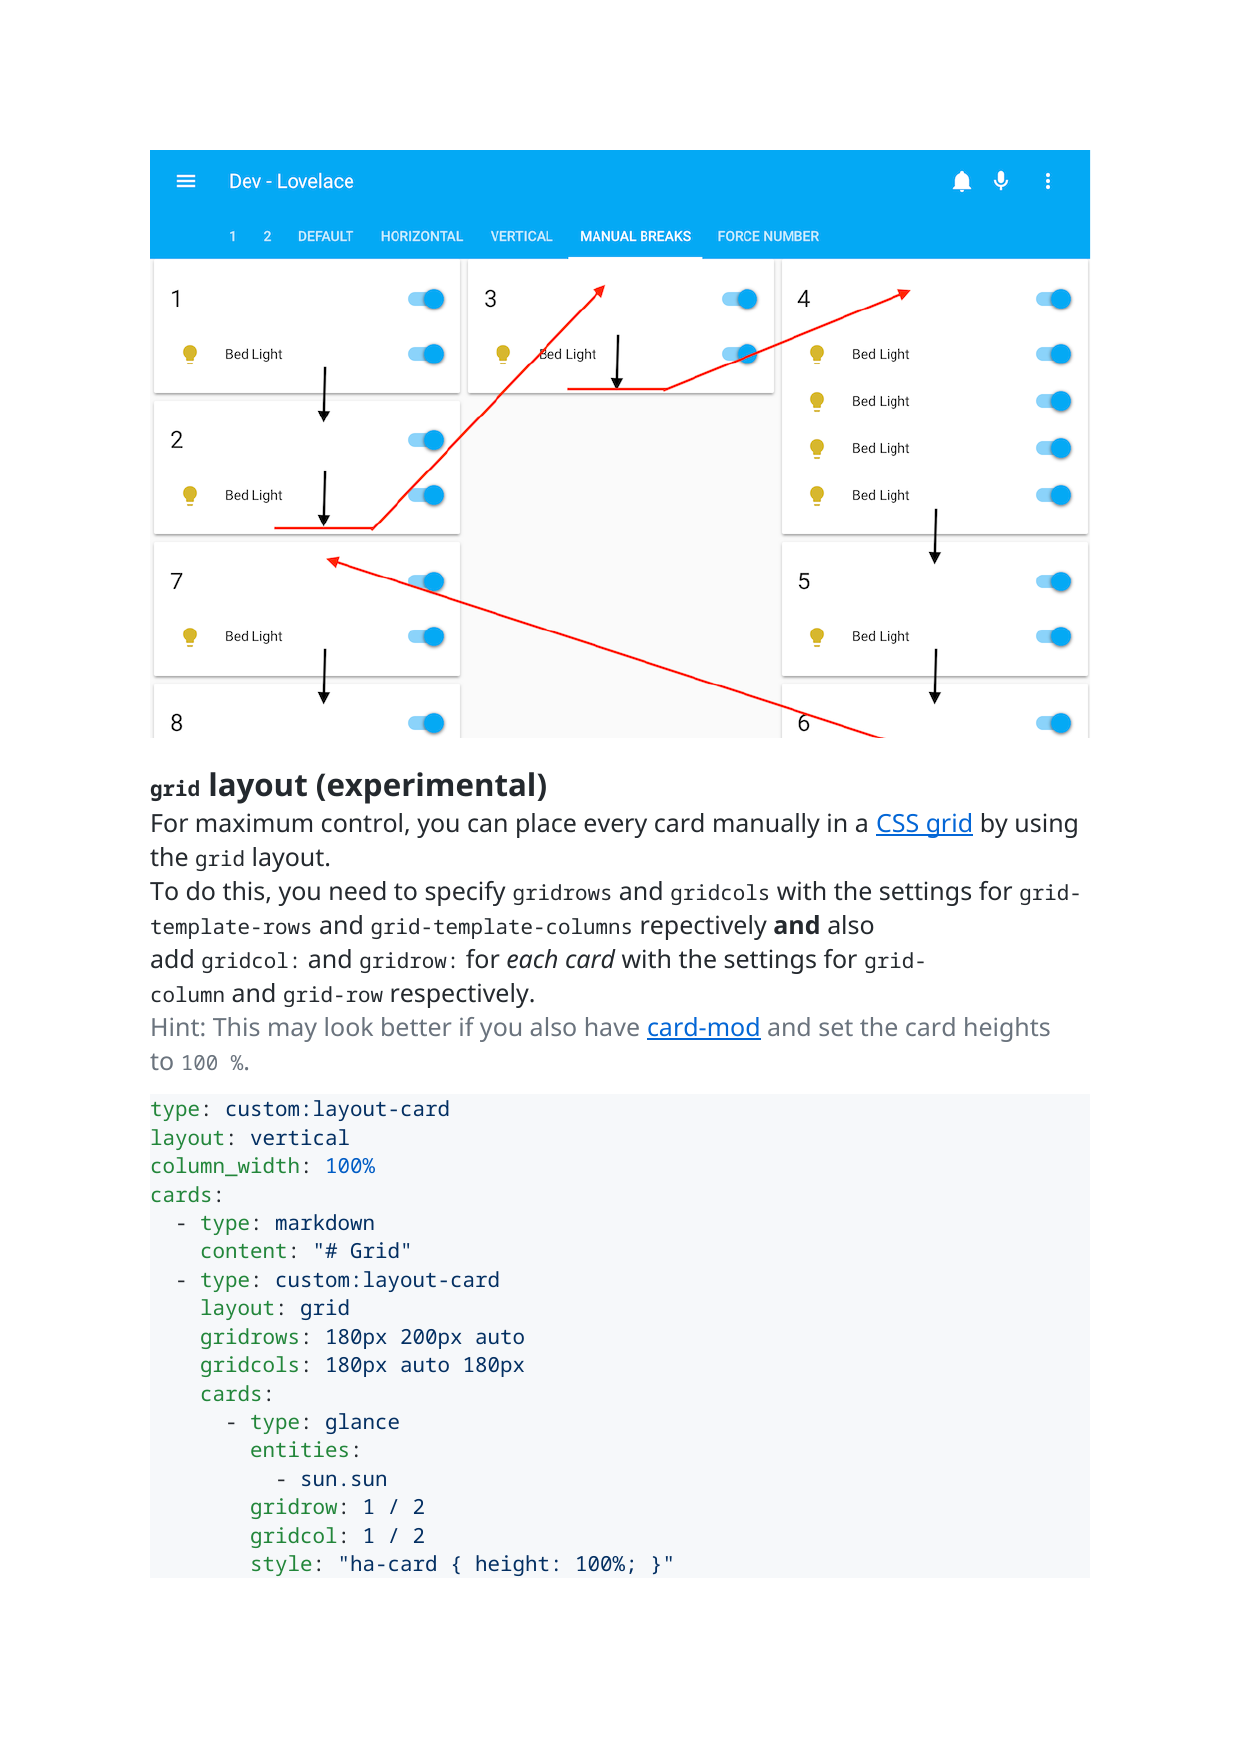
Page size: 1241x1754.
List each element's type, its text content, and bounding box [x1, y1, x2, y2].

picture [791, 231, 809, 241]
text - type: custom:layout-card [150, 1265, 1090, 1293]
picture [525, 232, 530, 240]
text gridcol: 1 / 2 [150, 1521, 1090, 1549]
picture [753, 231, 759, 241]
text - type: markdown [150, 1208, 1090, 1237]
picture [655, 231, 663, 241]
picture [309, 179, 317, 185]
picture [622, 232, 627, 240]
text content: "# Grid" [150, 1237, 1090, 1265]
text To do this, you need to specify gridrows and gridcols with the settings for grid-template-rows and grid-template-columns repectively and also add gridcol: and gridrow: for each card with the settings for grid-column and grid-row respectively. [150, 873, 1090, 1009]
text gridrow: 1 / 2 [150, 1492, 1090, 1521]
text entities: [150, 1436, 1090, 1464]
text Hint: This may look better if you also have card-mod and set the card heights to 100 %. [150, 1009, 1090, 1078]
text column_width: 100% [150, 1151, 1090, 1180]
text gridcols: 180px auto 180px [150, 1350, 1090, 1379]
text cards: [150, 1180, 1090, 1208]
text layout: grid [150, 1293, 1090, 1322]
text For maximum control, you can place every card manually in a CSS grid by using the grid layout. [150, 805, 1090, 873]
text - sun.sun [150, 1464, 1090, 1492]
picture [457, 232, 462, 241]
picture [649, 231, 654, 240]
text style: "ha-card { height: 100%; }" [150, 1549, 1090, 1578]
picture [279, 174, 286, 188]
picture [150, 257, 1091, 738]
picture [780, 232, 786, 239]
text layout: vertical [150, 1123, 1090, 1151]
text type: custom:layout-card [150, 1094, 1090, 1123]
picture [330, 179, 336, 187]
text gridrows: 180px 200px auto [150, 1322, 1090, 1350]
picture [719, 231, 724, 241]
picture [517, 231, 522, 240]
text - type: glance [150, 1407, 1090, 1436]
picture [500, 231, 506, 241]
text cards: [150, 1379, 1090, 1407]
picture [231, 174, 236, 188]
picture [341, 232, 346, 241]
text grid layout (experimental) [150, 763, 1090, 805]
picture [954, 172, 970, 191]
picture [998, 172, 1004, 189]
